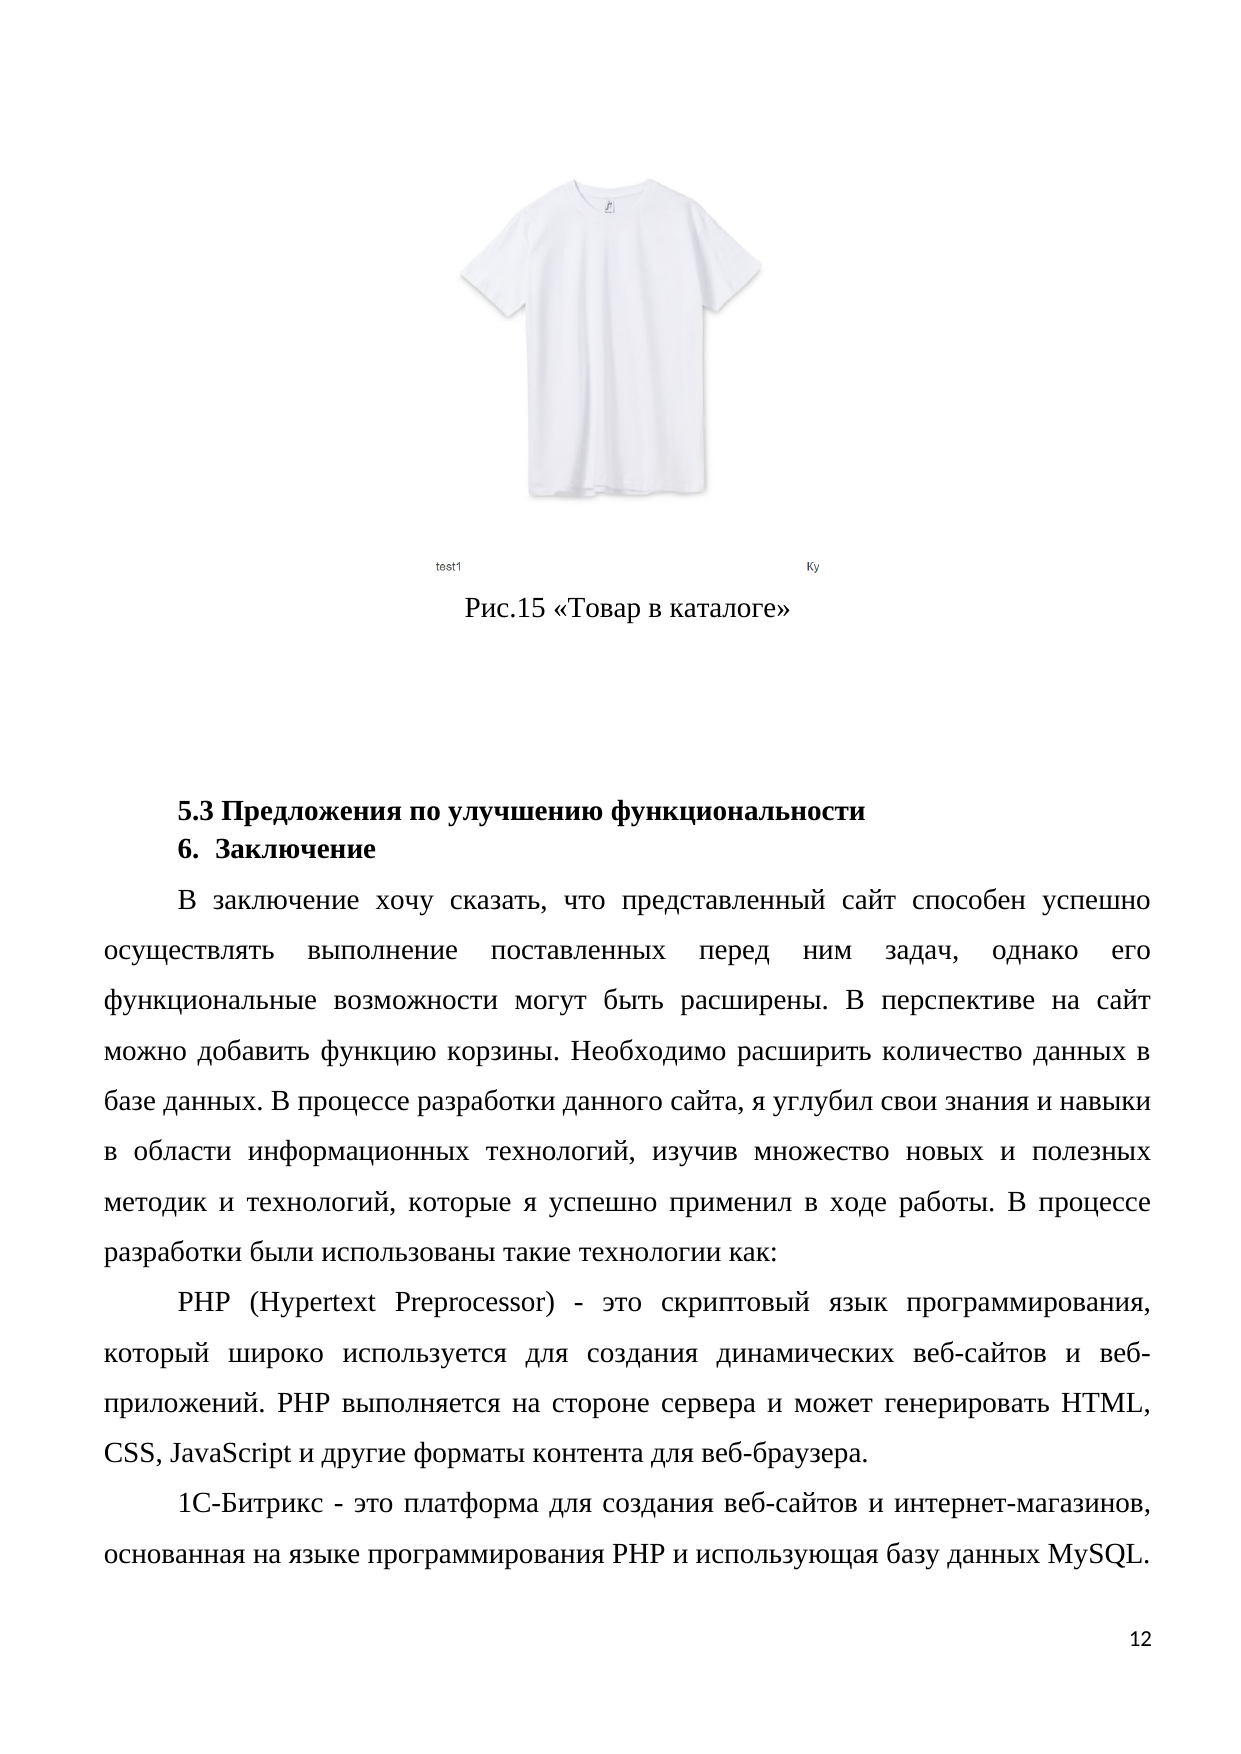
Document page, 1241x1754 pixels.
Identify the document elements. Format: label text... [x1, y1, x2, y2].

text PHP (Hypertext Preprocessor) - это скриптовый язык программирования, который широко используется для создания динамических веб-сайтов и веб-приложений. PHP выполняется на стороне сервера и может генерировать HTML, CSS, JavaScript и другие форматы контента для веб-браузера. [103, 1284, 1152, 1469]
text Рис.15 «Товар в каталоге» [103, 590, 1152, 624]
subtitle Заключение [177, 832, 1152, 865]
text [103, 1486, 1152, 1569]
picture [435, 118, 820, 576]
text В заключение хочу сказать, что представленный сайт способен успешно осуществлять выполнение поставленных перед ним задач, однако его функциональные возможности могут быть расширены. В перспективе на сайт можно добавить функцию корзины. Необходимо расширить количество данных в базе данных. В процессе разработки данного сайта, я углубил свои знания и навыки в области информационных технологий, изучив множество новых и полезных методик и технологий, которые я успешно применил в ходе работы. В процессе разработки были использованы такие технологии как: [103, 882, 1152, 1268]
subtitle Предложения по улучшению функциональности [177, 793, 1152, 827]
